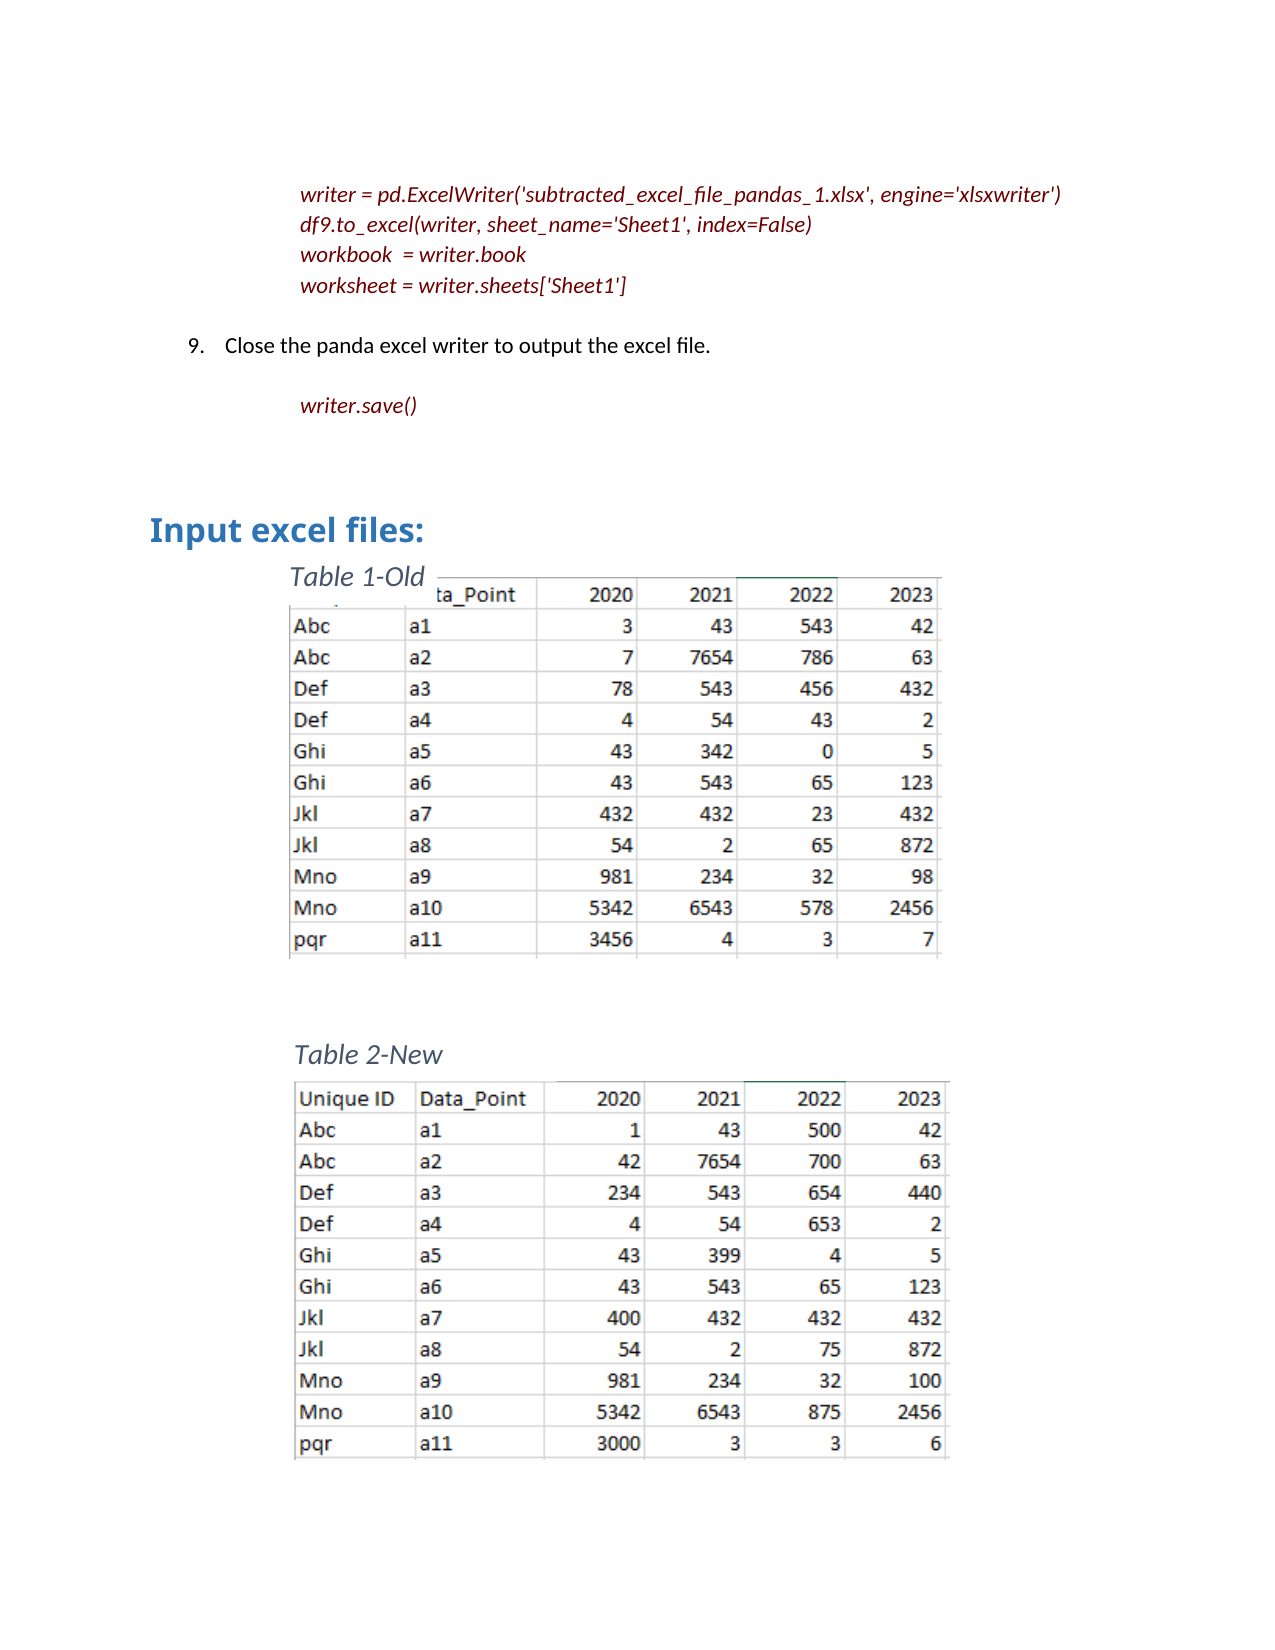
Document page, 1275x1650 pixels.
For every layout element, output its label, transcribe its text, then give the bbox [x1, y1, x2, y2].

subtitle Input excel files: [150, 507, 1125, 553]
picture [293, 1081, 951, 1460]
list Close the panda excel writer to output the excel file. [187, 331, 1125, 359]
picture [289, 577, 943, 959]
list workbook = writer.book [300, 241, 1125, 269]
list df9.to_excel(writer, sheet_name='Sheet1', index=False) [300, 210, 1125, 238]
list writer = pd.ExcelWriter('subtracted_excel_file_pandas_1.xlsx', engine='xlsxwriter') [300, 180, 1125, 208]
list writer.save() [300, 392, 1125, 420]
list worksheet = writer.sheets['Sheet1'] [300, 271, 1125, 299]
